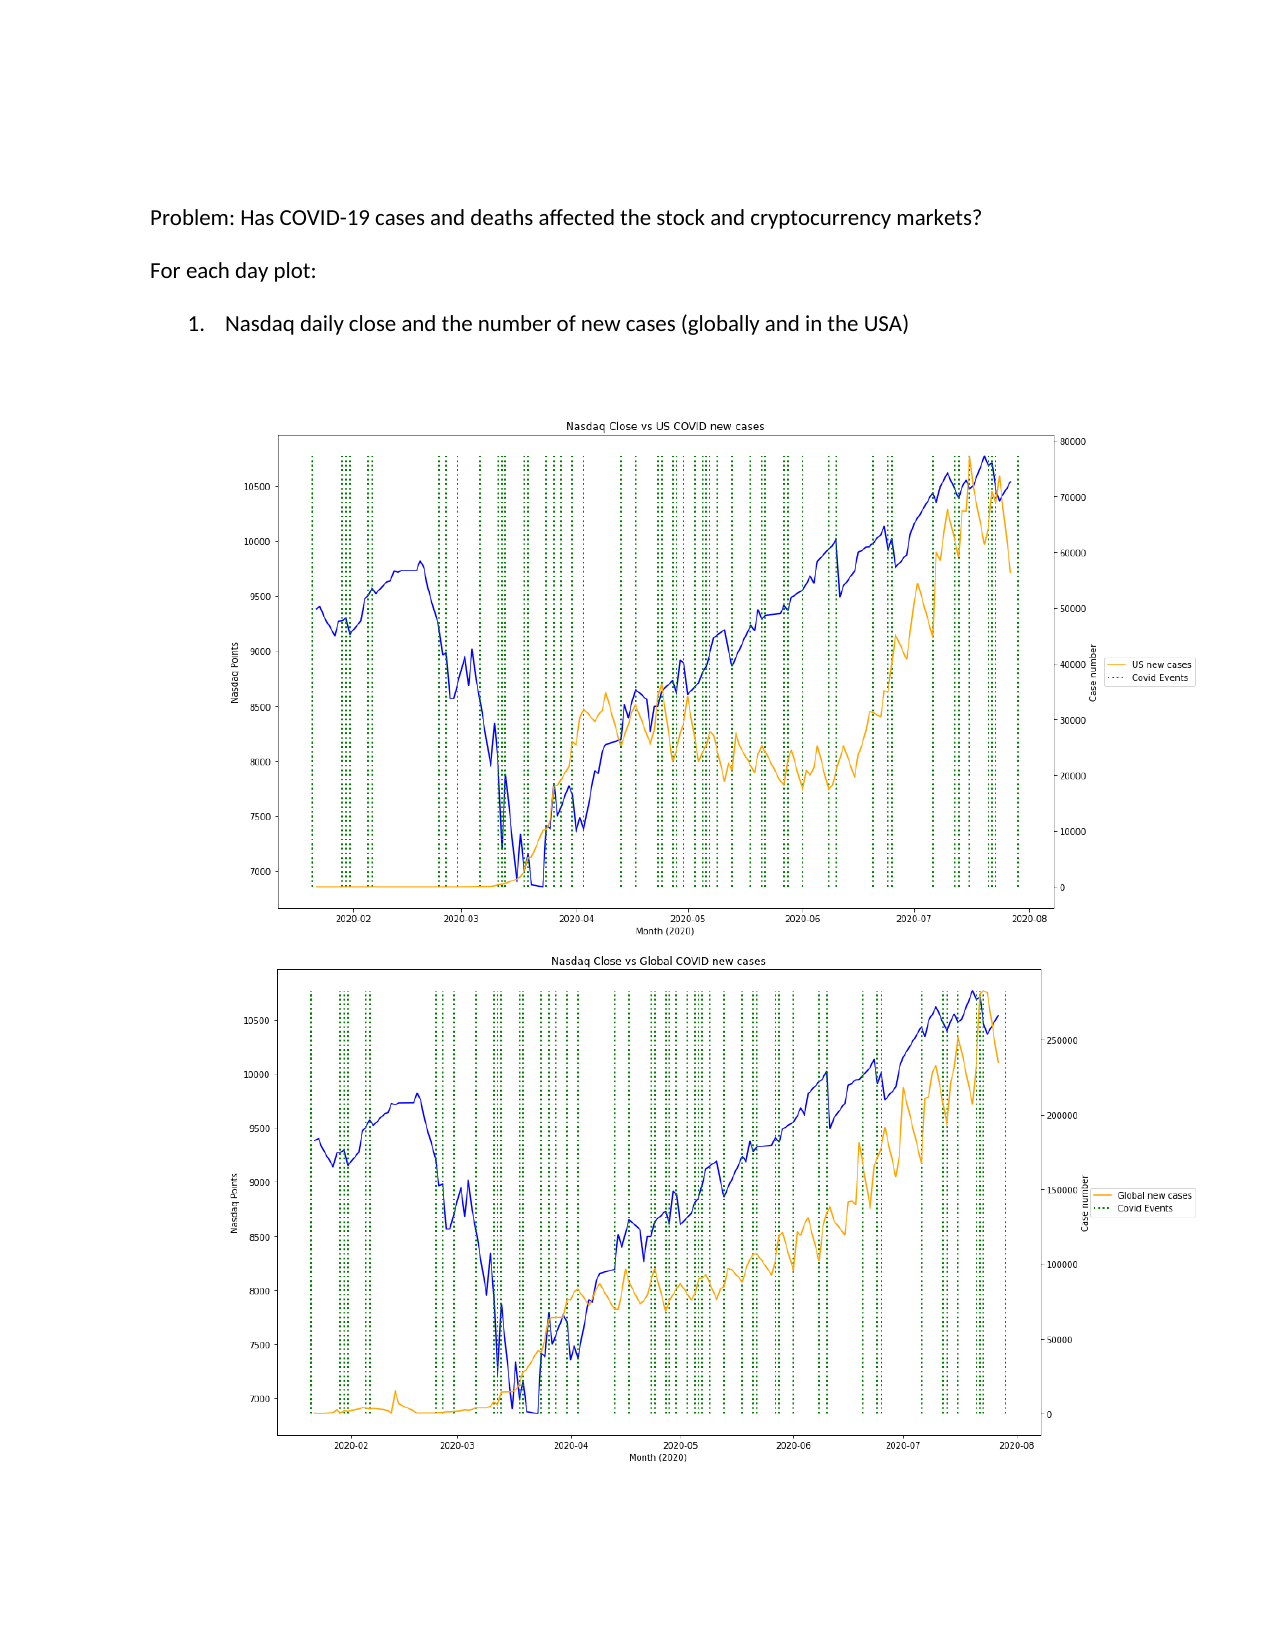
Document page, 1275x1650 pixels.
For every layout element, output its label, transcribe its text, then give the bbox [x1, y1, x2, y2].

text For each day plot: [150, 256, 1125, 284]
picture [225, 415, 1200, 941]
picture [225, 950, 1200, 1467]
text Problem: Has COVID-19 cases and deaths affected the stock and cryptocurrency markets? [150, 203, 1125, 231]
